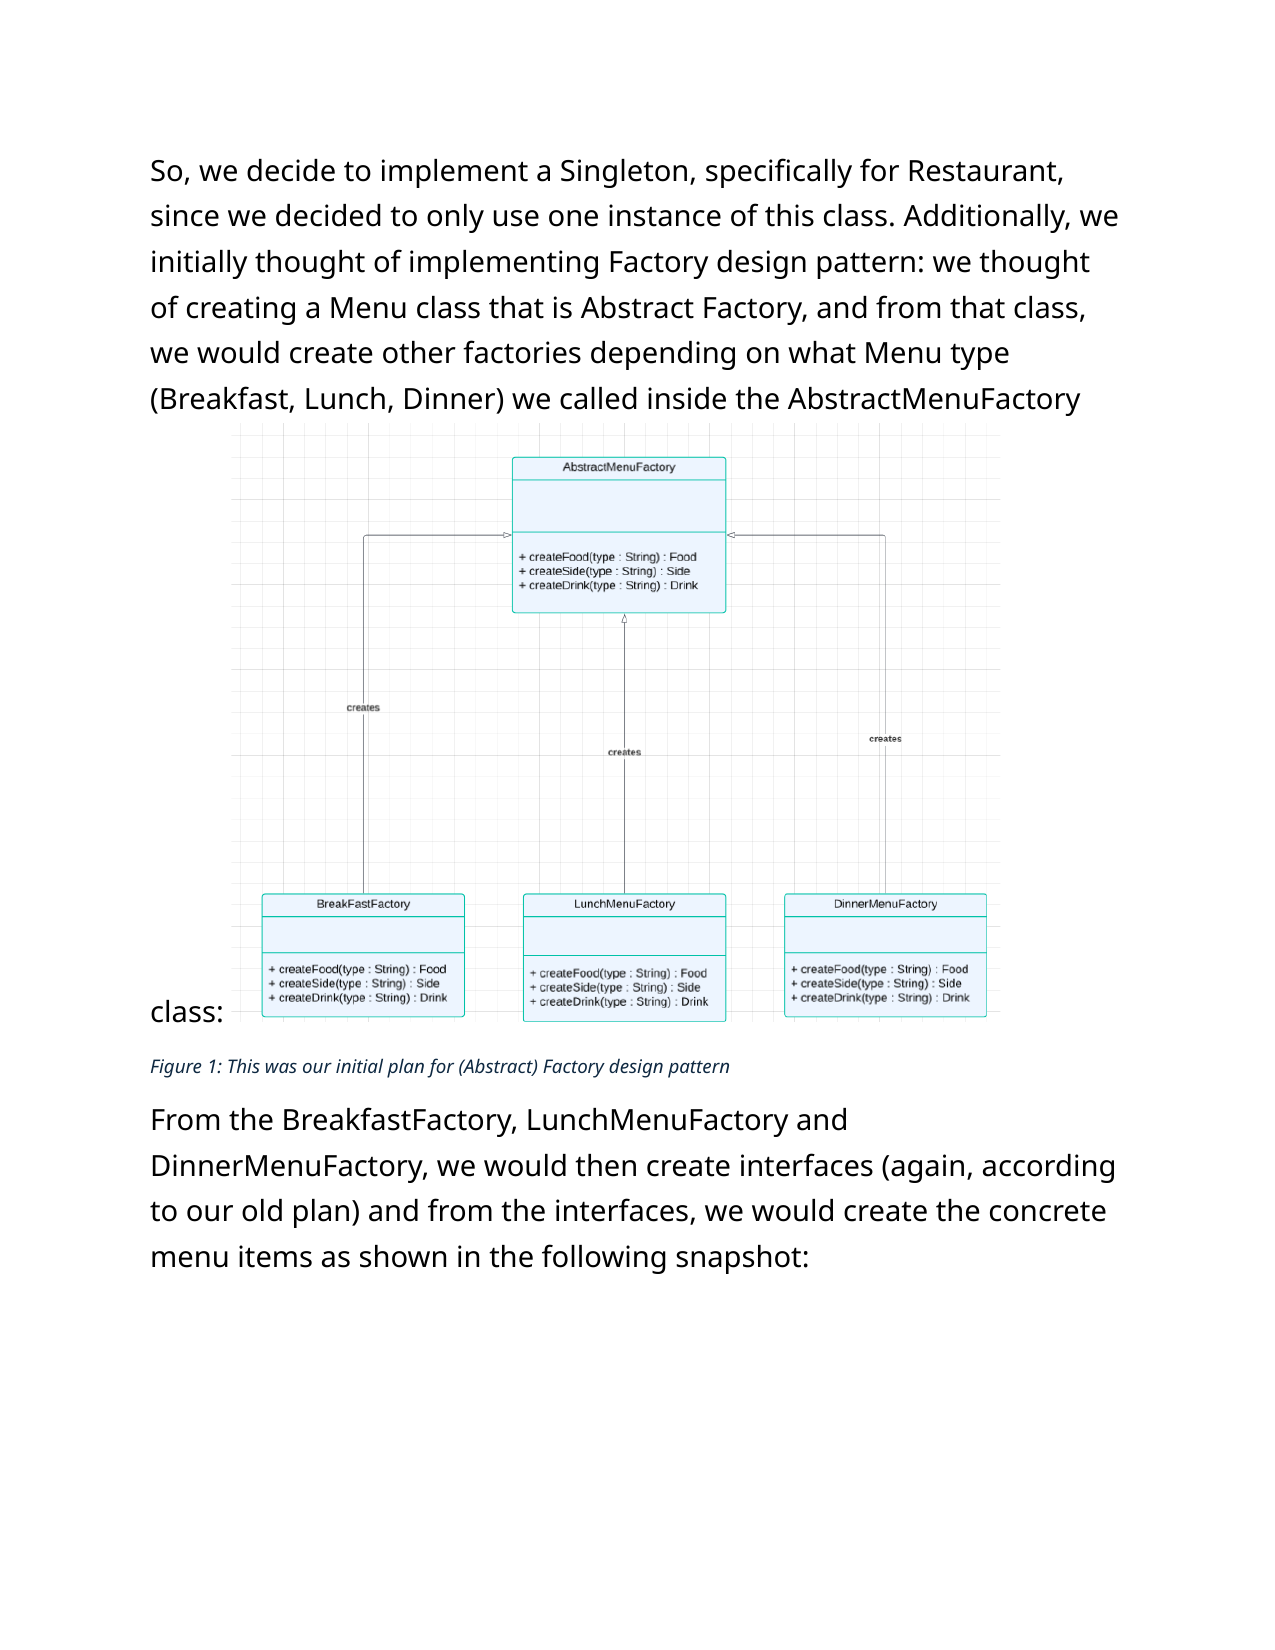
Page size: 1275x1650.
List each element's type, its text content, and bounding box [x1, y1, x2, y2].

text From the BreakfastFactory, LunchMenuFactory and DinnerMenuFactory, we would then create interfaces (again, according to our old plan) and from the interfaces, we would create the concrete menu items as shown in the following snapshot: [150, 1099, 1125, 1276]
text Figure 1: This was our initial plan for (Abstract) Factory design pattern [150, 1053, 1125, 1079]
picture [231, 423, 1001, 1022]
